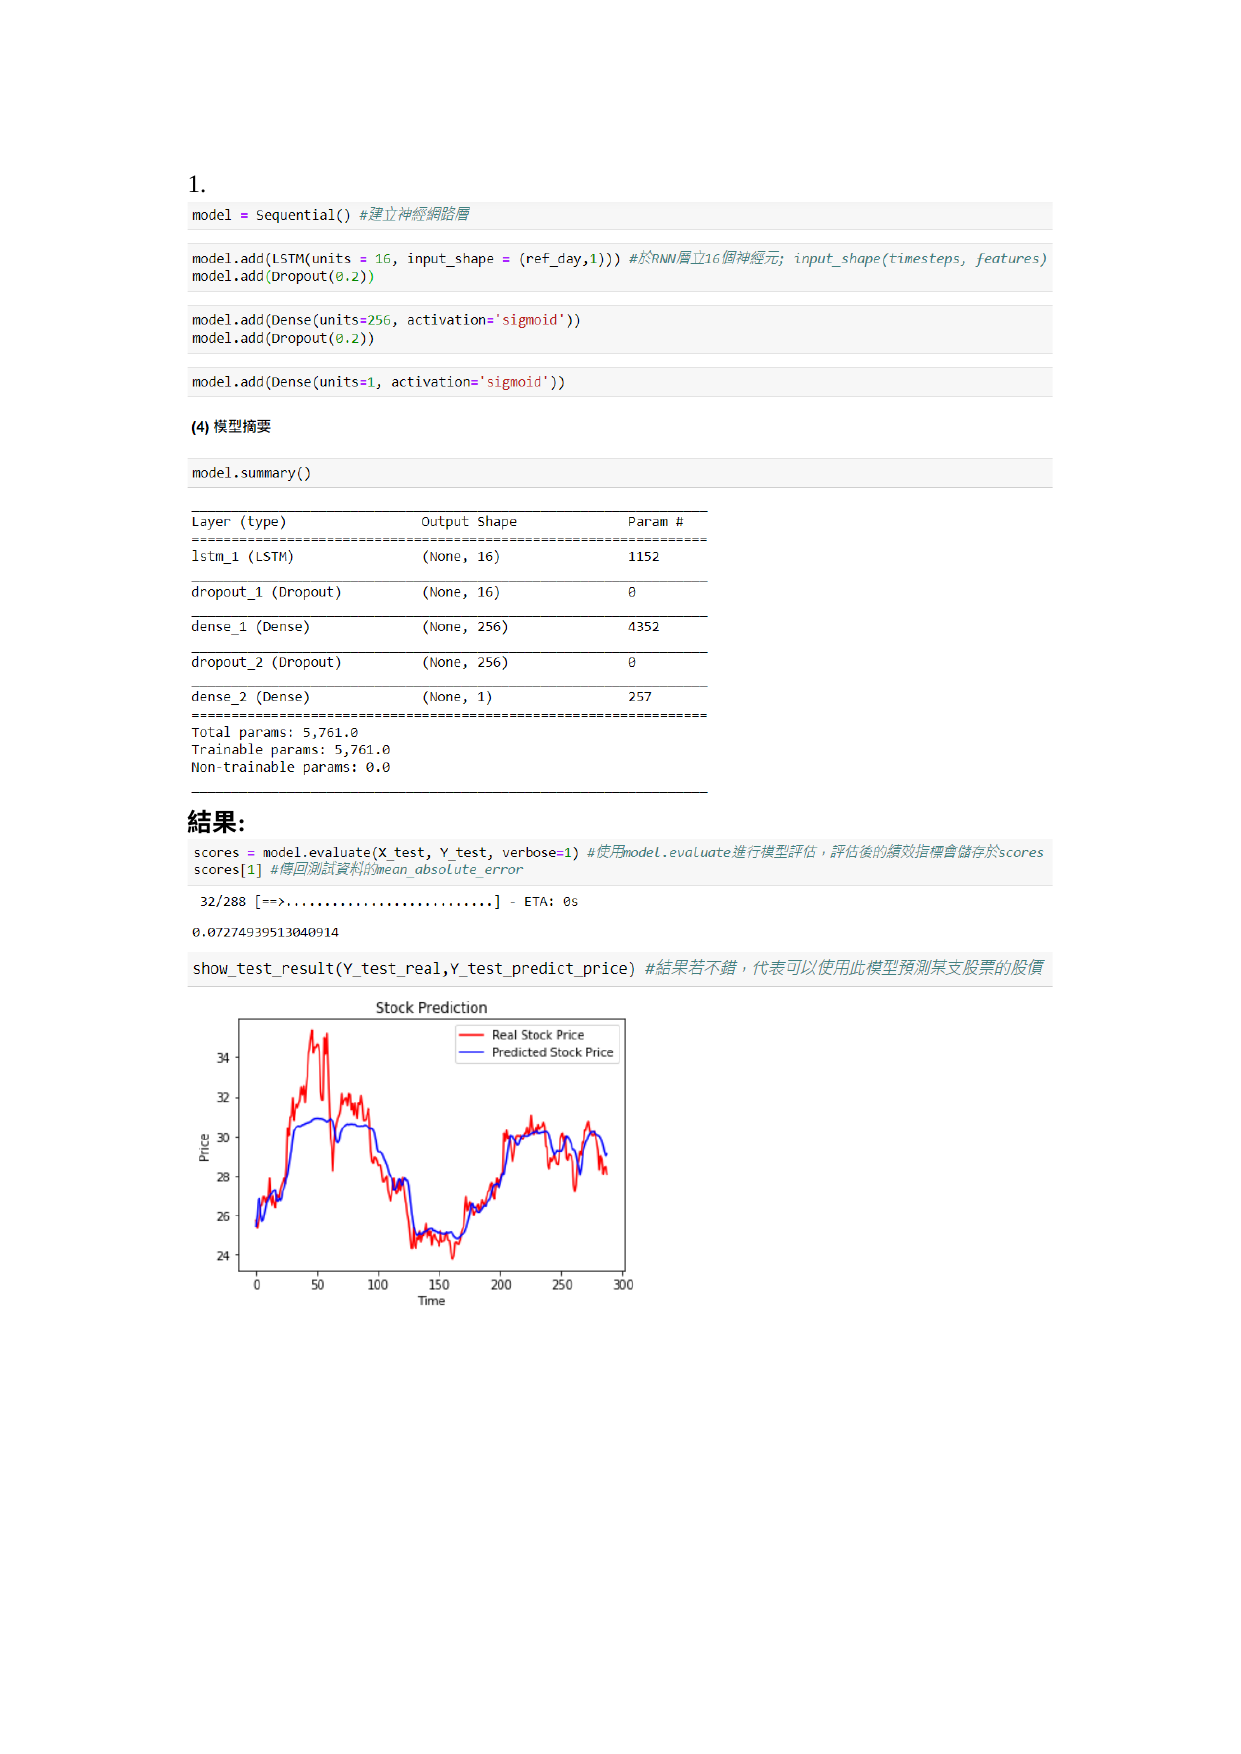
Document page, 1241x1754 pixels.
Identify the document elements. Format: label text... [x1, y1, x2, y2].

picture [187, 202, 1053, 796]
text 結果: [187, 802, 1053, 839]
text 1. [187, 164, 1053, 202]
picture [187, 952, 1053, 1316]
picture [187, 839, 1053, 941]
